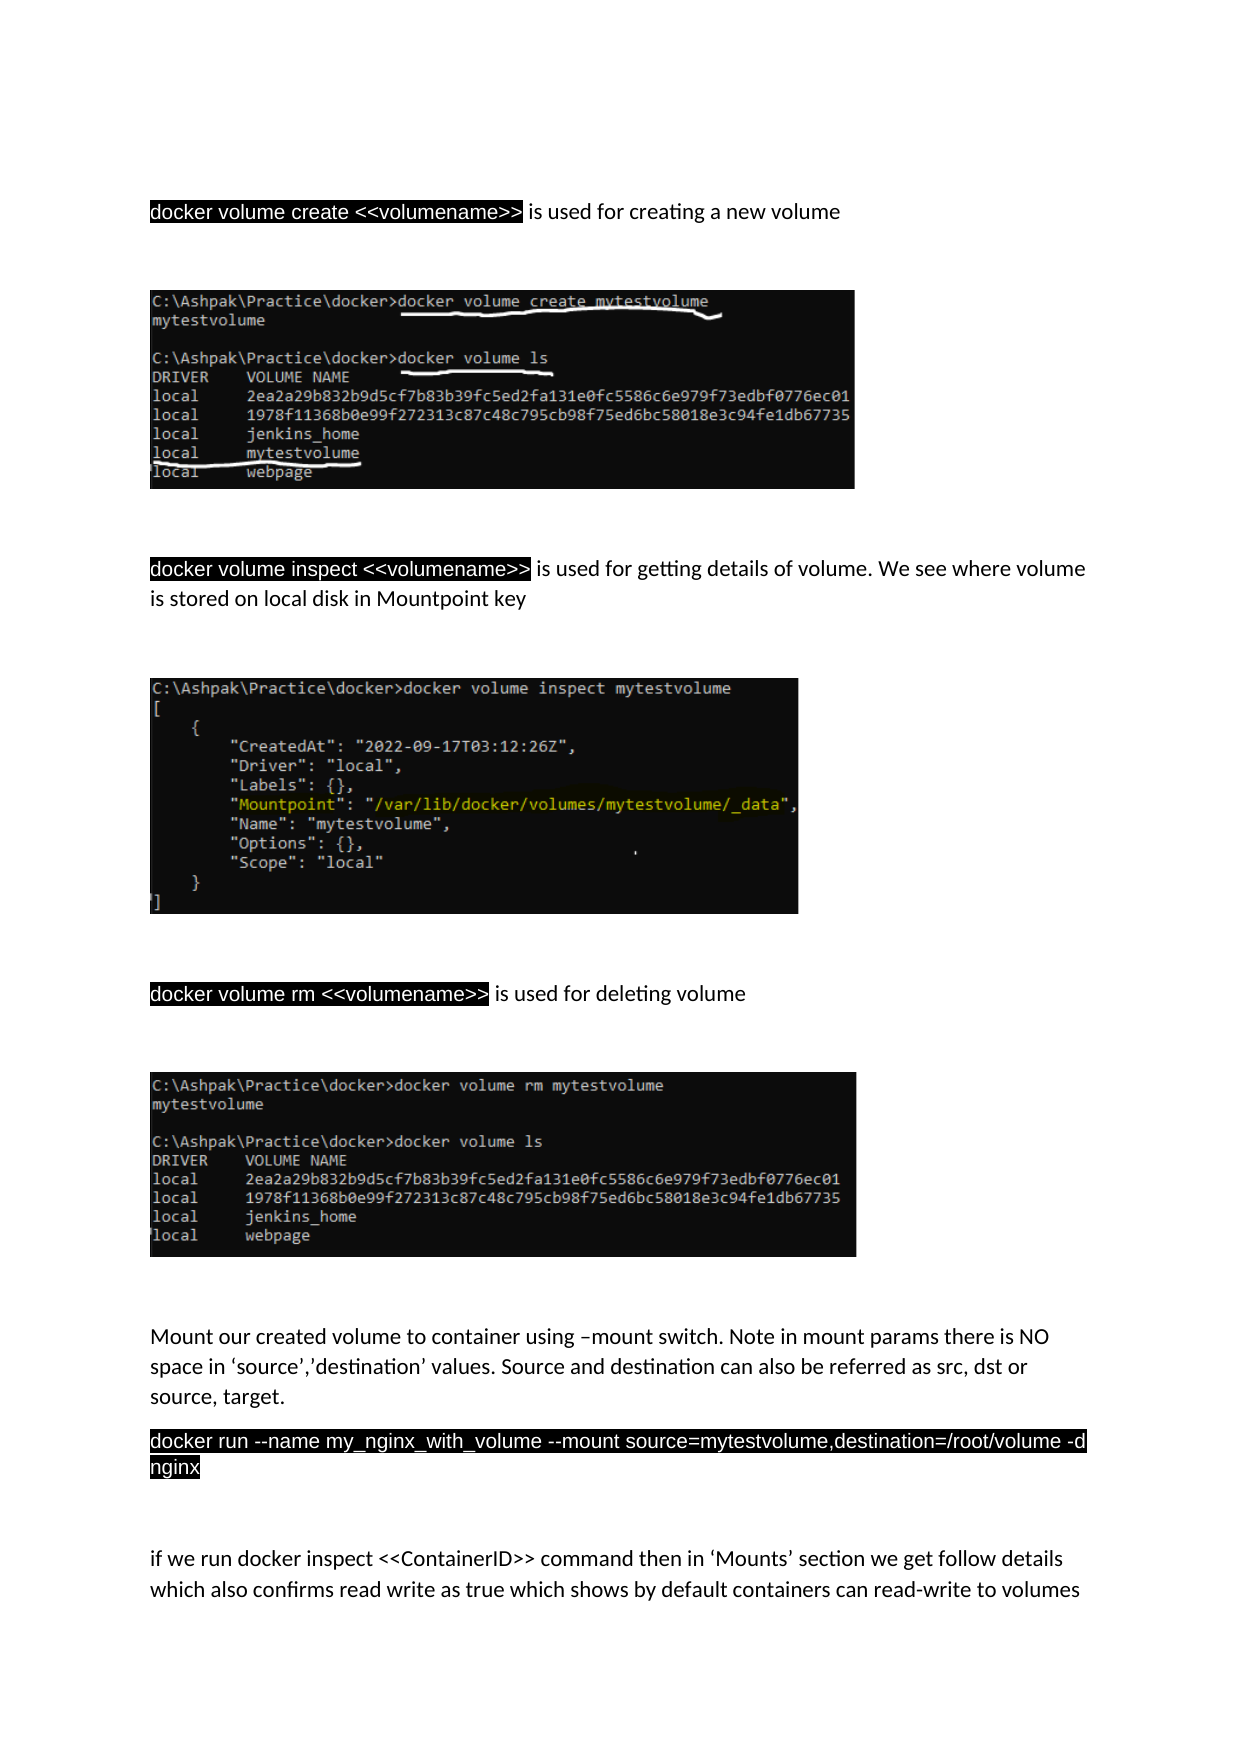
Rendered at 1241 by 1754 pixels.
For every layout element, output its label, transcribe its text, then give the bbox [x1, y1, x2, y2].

text docker volume rm <<volumename>> is used for deleting volume [150, 979, 1090, 1007]
text docker volume create <<volumename>> is used for creating a new volume [150, 197, 1090, 225]
text docker run --name my_nginx_with_volume --mount source=mytestvolume,destination=/root/volume -d nginx [150, 1429, 1090, 1479]
text Mount our created volume to container using –mount switch. Note in mount params there is NO space in ‘source’,’destination’ values. Source and destination can also be referred as src, dst or source, target. [150, 1322, 1090, 1410]
picture [150, 1072, 857, 1257]
picture [150, 290, 855, 489]
text if we run docker inspect <<ContainerID>> command then in ‘Mounts’ section we get follow details which also confirms read write as true which shows by default containers can read-write to volumes [150, 1544, 1090, 1603]
picture [150, 678, 799, 914]
text docker volume inspect <<volumename>> is used for getting details of volume. We see where volume is stored on local disk in Mountpoint key [150, 554, 1090, 612]
